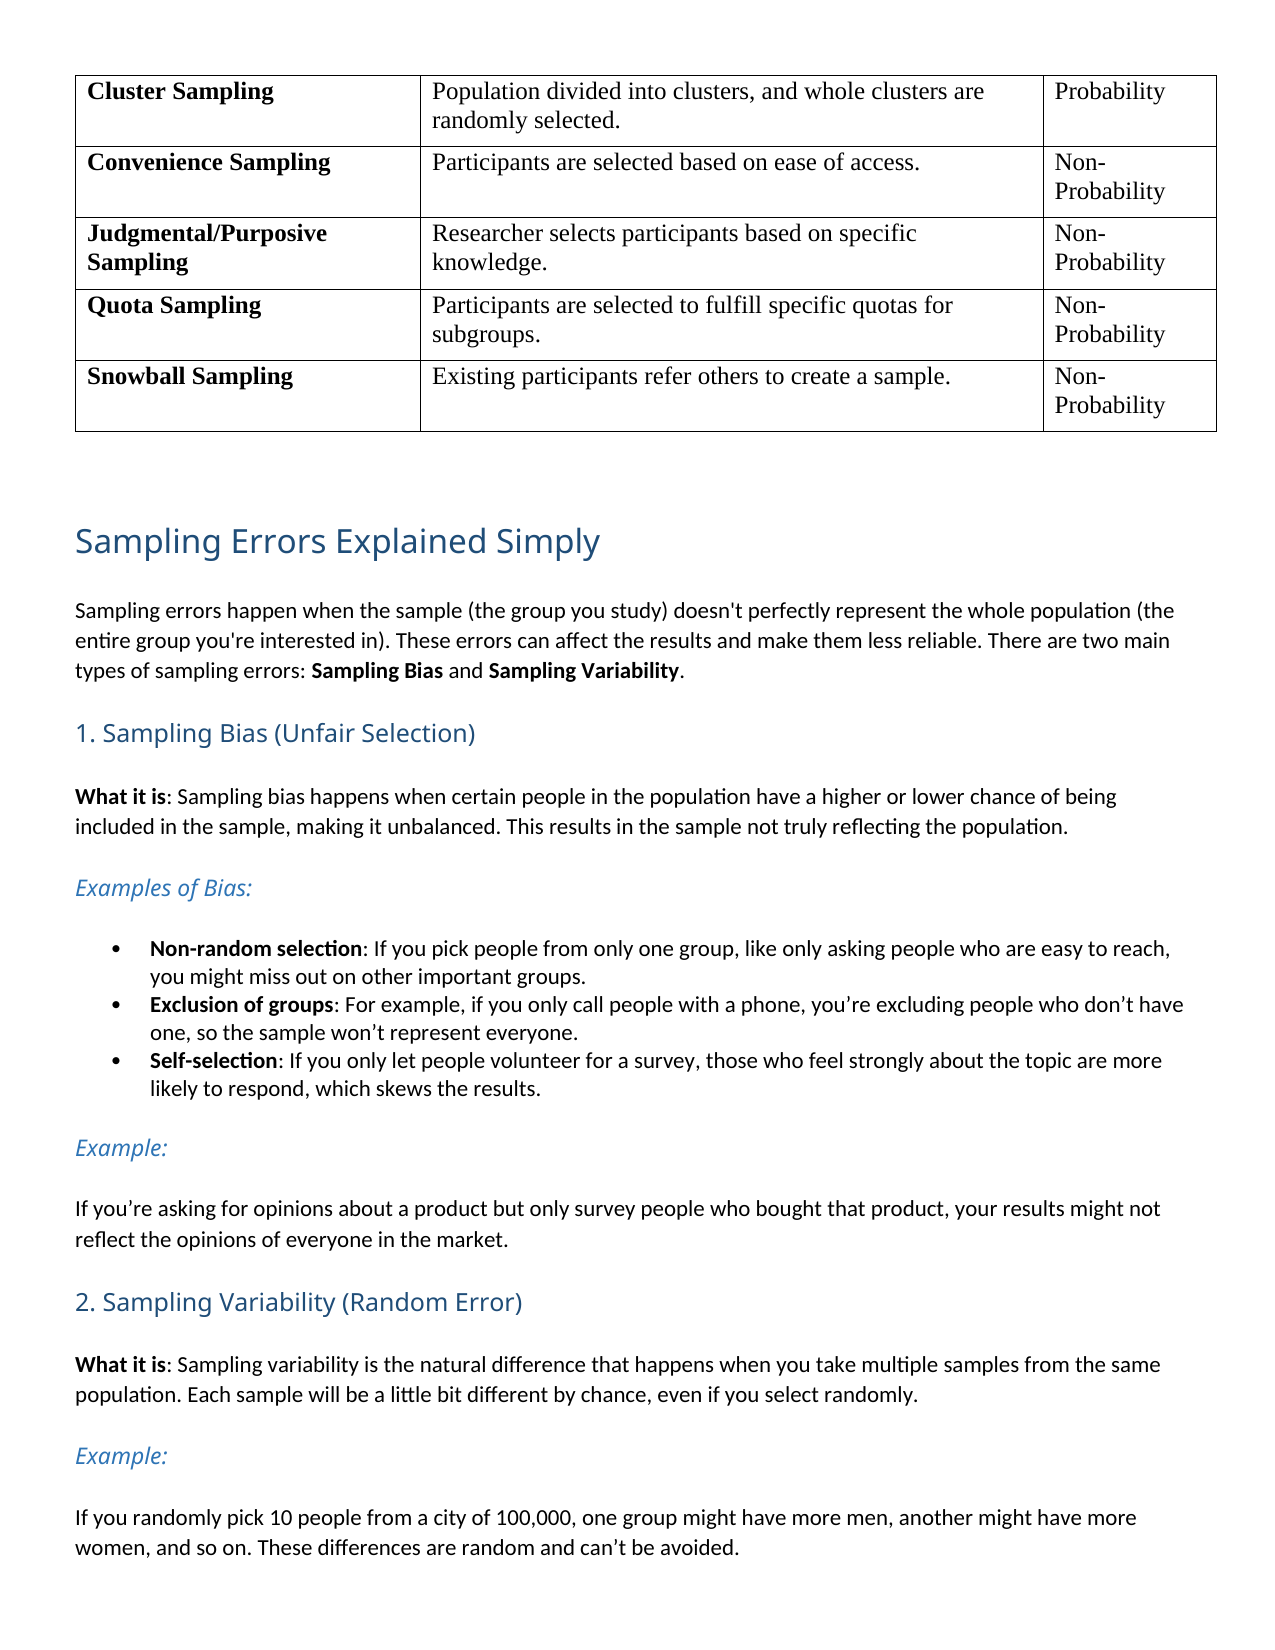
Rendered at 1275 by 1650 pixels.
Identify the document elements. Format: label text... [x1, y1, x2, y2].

subtitle 1. Sampling Bias (Unfair Selection) [75, 716, 1200, 750]
table_cell Snowball Sampling [76, 361, 420, 431]
table_cell Non-Probability [1044, 361, 1216, 431]
table_cell Participants are selected based on ease of access. [421, 147, 1043, 217]
subtitle Example: [75, 1440, 1200, 1471]
table_cell Non-Probability [1044, 290, 1216, 360]
list Self-selection: If you only let people volunteer for a survey, those who feel strongly about the topic are more likely to respond, which skews the results. [112, 1046, 1200, 1102]
table_cell Non-Probability [1044, 218, 1216, 289]
list Exclusion of groups: For example, if you only call people with a phone, you’re excluding people who don’t have one, so the sample won’t represent everyone. [112, 990, 1200, 1046]
text What it is: Sampling variability is the natural difference that happens when you take multiple samples from the same population. Each sample will be a little bit different by chance, even if you select randomly. [75, 1350, 1200, 1408]
list Non-random selection: If you pick people from only one group, like only asking people who are easy to reach, you might miss out on other important groups. [112, 934, 1200, 990]
table_cell Researcher selects participants based on specific knowledge. [421, 218, 1043, 289]
subtitle 2. Sampling Variability (Random Error) [75, 1284, 1200, 1318]
table_cell Non-Probability [1044, 147, 1216, 217]
text What it is: Sampling bias happens when certain people in the population have a higher or lower chance of being included in the sample, making it unbalanced. This results in the sample not truly reflecting the population. [75, 782, 1200, 840]
subtitle Examples of Bias: [75, 871, 1200, 903]
table_cell Quota Sampling [76, 290, 420, 360]
table_cell Probability [1044, 76, 1216, 146]
text If you’re asking for opinions about a product but only survey people who bought that product, your results might not reflect the opinions of everyone in the market. [75, 1194, 1200, 1253]
text Sampling errors happen when the sample (the group you study) doesn't perfectly represent the whole population (the entire group you're interested in). These errors can affect the results and make them less reliable. There are two main types of sampling errors: Sampling Bias and Sampling Variability. [75, 596, 1200, 684]
table_cell Convenience Sampling [76, 147, 420, 217]
table_cell Judgmental/Purposive Sampling [76, 218, 420, 289]
subtitle Example: [75, 1132, 1200, 1163]
table_cell Population divided into clusters, and whole clusters are randomly selected. [421, 76, 1043, 146]
table_cell Existing participants refer others to create a sample. [421, 361, 1043, 431]
table_cell Participants are selected to fulfill specific quotas for subgroups. [421, 290, 1043, 360]
subtitle Sampling Errors Explained Simply [75, 518, 1200, 563]
text If you randomly pick 10 people from a city of 100,000, one group might have more men, another might have more women, and so on. These differences are random and can’t be avoided. [75, 1503, 1200, 1561]
table_cell Cluster Sampling [76, 76, 420, 146]
